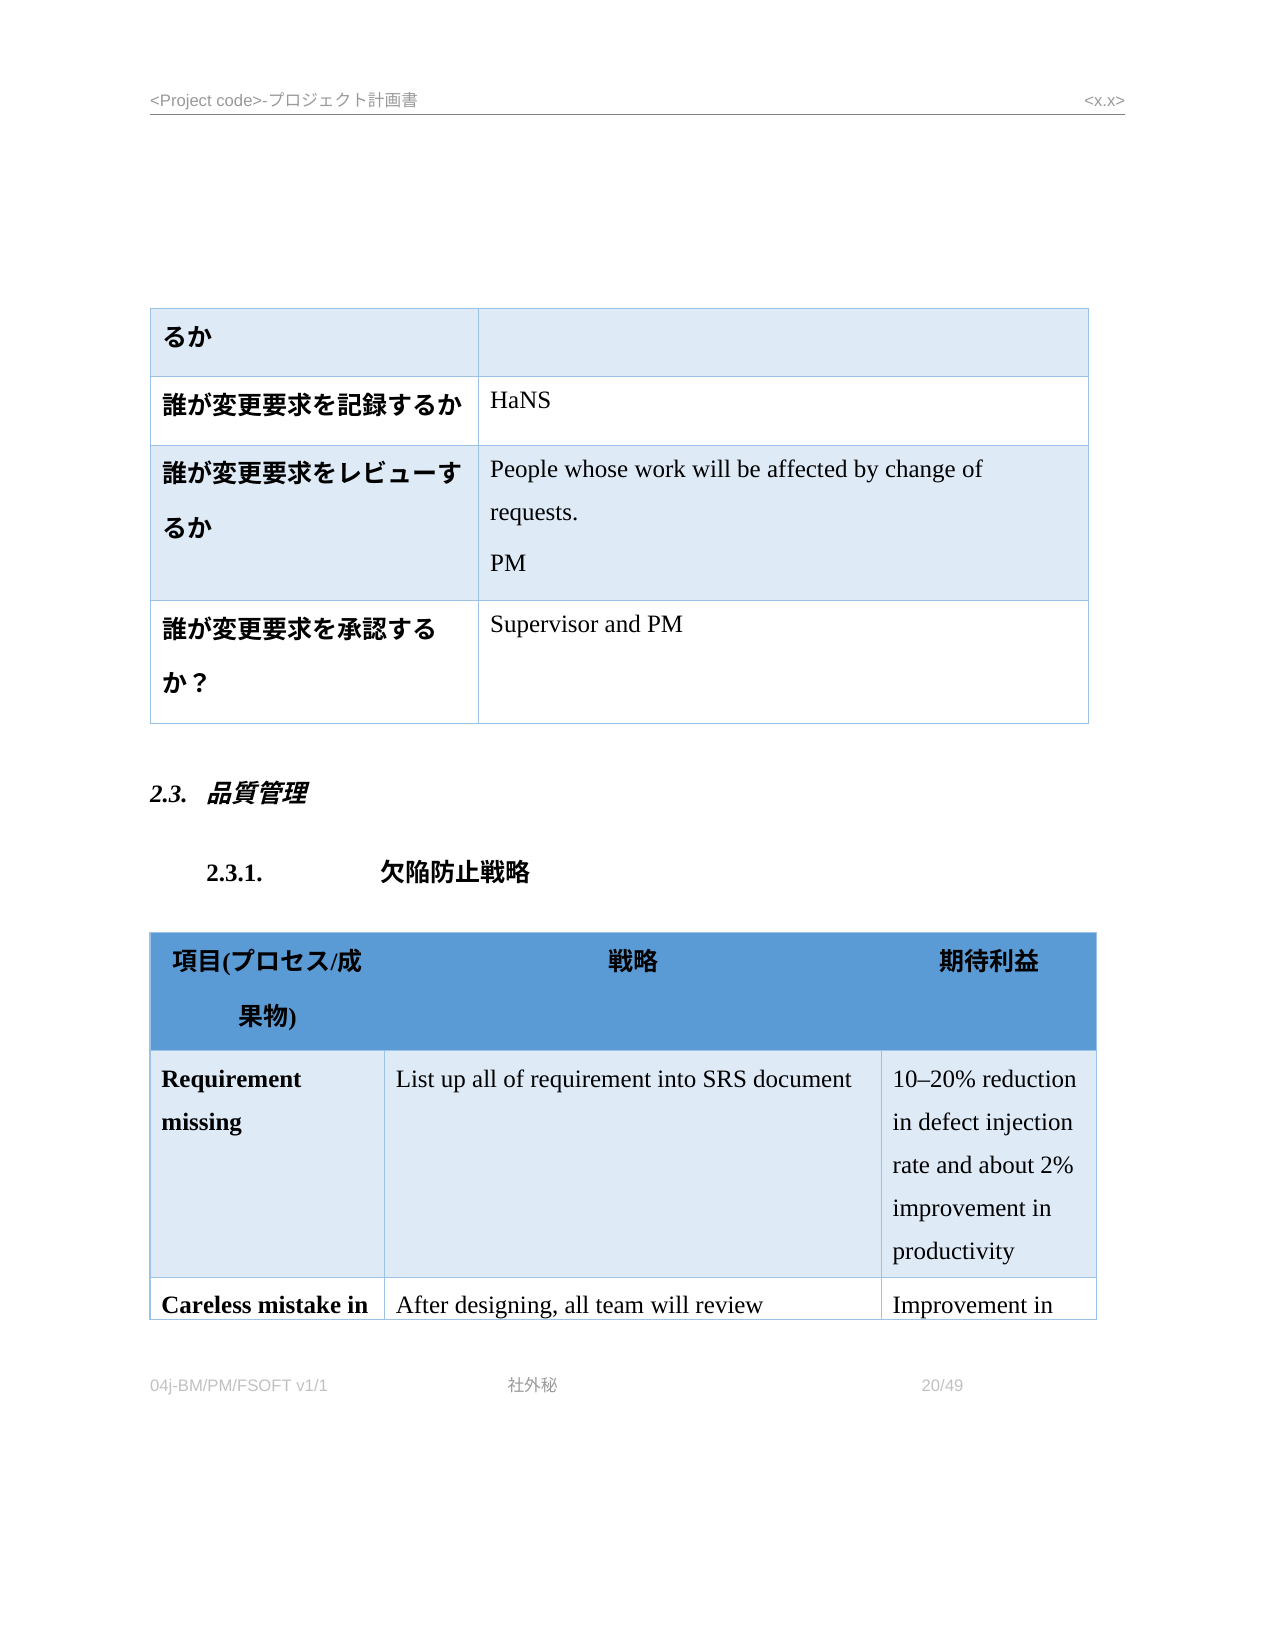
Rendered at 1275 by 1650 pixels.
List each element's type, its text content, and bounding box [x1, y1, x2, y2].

table_cell People whose work will be affected by change of requests. PM [479, 446, 1088, 600]
table_cell Supervisor and PM [479, 601, 1088, 722]
subtitle 品質管理 [150, 773, 1125, 810]
table_cell Requirement missing [151, 1051, 384, 1277]
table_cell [882, 1278, 1096, 1319]
table_header 戦略 [384, 933, 881, 1050]
table_cell List up all of requirement into SRS document [385, 1051, 881, 1277]
table_header 変更要求はどこに記録されるか [151, 309, 478, 376]
table_header 項目(プロセス/成果物) [151, 933, 384, 1050]
table_cell 誰が変更要求を承認するか？ [151, 601, 478, 722]
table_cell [151, 1278, 384, 1319]
table_cell 誰が変更要求をレビューするか [151, 446, 478, 600]
subtitle 欠陥防止戦略 [206, 853, 1125, 889]
table_cell 10–20% reduction in defect injection rate and about 2% improvement in productivity [882, 1051, 1096, 1277]
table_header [479, 309, 1088, 376]
table_cell 誰が変更要求を記録するか [151, 377, 478, 444]
table_cell HaNS [479, 377, 1088, 444]
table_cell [385, 1278, 881, 1319]
table_header 期待利益 [881, 933, 1096, 1050]
